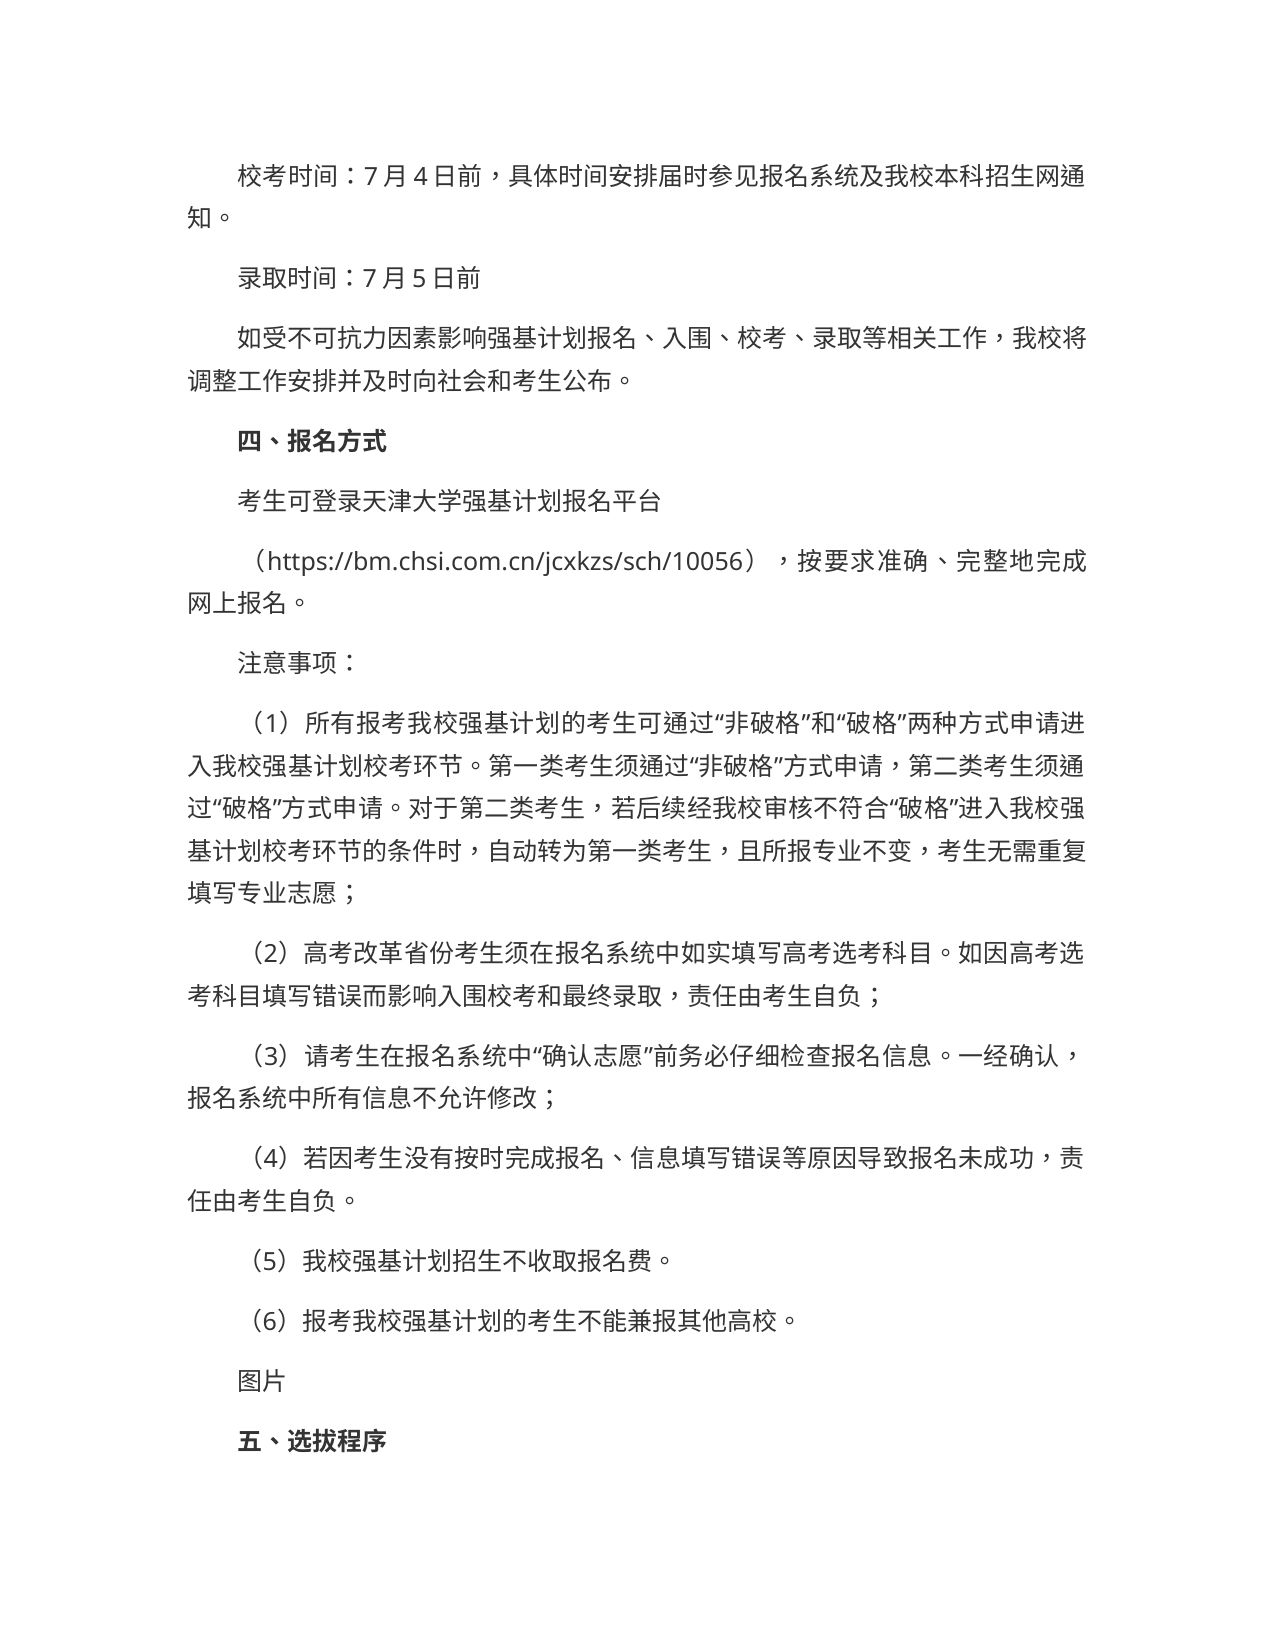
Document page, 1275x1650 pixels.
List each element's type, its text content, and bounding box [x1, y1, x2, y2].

text （https://bm.chsi.com.cn/jcxkzs/sch/10056），按要求准确、完整地完成网上报名。 [187, 535, 1087, 620]
text 校考时间：7月4日前，具体时间安排届时参见报名系统及我校本科招生网通知。 [187, 150, 1087, 235]
text 如受不可抗力因素影响强基计划报名、入围、校考、录取等相关工作，我校将调整工作安排并及时向社会和考生公布。 [187, 312, 1087, 397]
text （4）若因考生没有按时完成报名、信息填写错误等原因导致报名未成功，责任由考生自负。 [187, 1132, 1087, 1217]
text （3）请考生在报名系统中“确认志愿”前务必仔细检查报名信息。一经确认，报名系统中所有信息不允许修改； [187, 1030, 1087, 1115]
text （1）所有报考我校强基计划的考生可通过“非破格”和“破格”两种方式申请进入我校强基计划校考环节。第一类考生须通过“非破格”方式申请，第二类考生须通过“破格”方式申请。对于第二类考生，若后续经我校审核不符合“破格”进入我校强基计划校考环节的条件时，自动转为第一类考生，且所报专业不变，考生无需重复填写专业志愿； [187, 697, 1087, 910]
text 四、报名方式 [187, 415, 1087, 457]
text 录取时间：7月5日前 [187, 252, 1087, 295]
text （6）报考我校强基计划的考生不能兼报其他高校。 [187, 1295, 1087, 1337]
text （5）我校强基计划招生不收取报名费。 [187, 1235, 1087, 1277]
text 图片 [187, 1355, 1087, 1397]
text 五、选拔程序 [187, 1415, 1087, 1457]
text 注意事项： [187, 637, 1087, 680]
text 考生可登录天津大学强基计划报名平台 [187, 475, 1087, 517]
text （2）高考改革省份考生须在报名系统中如实填写高考选考科目。如因高考选考科目填写错误而影响入围校考和最终录取，责任由考生自负； [187, 927, 1087, 1012]
